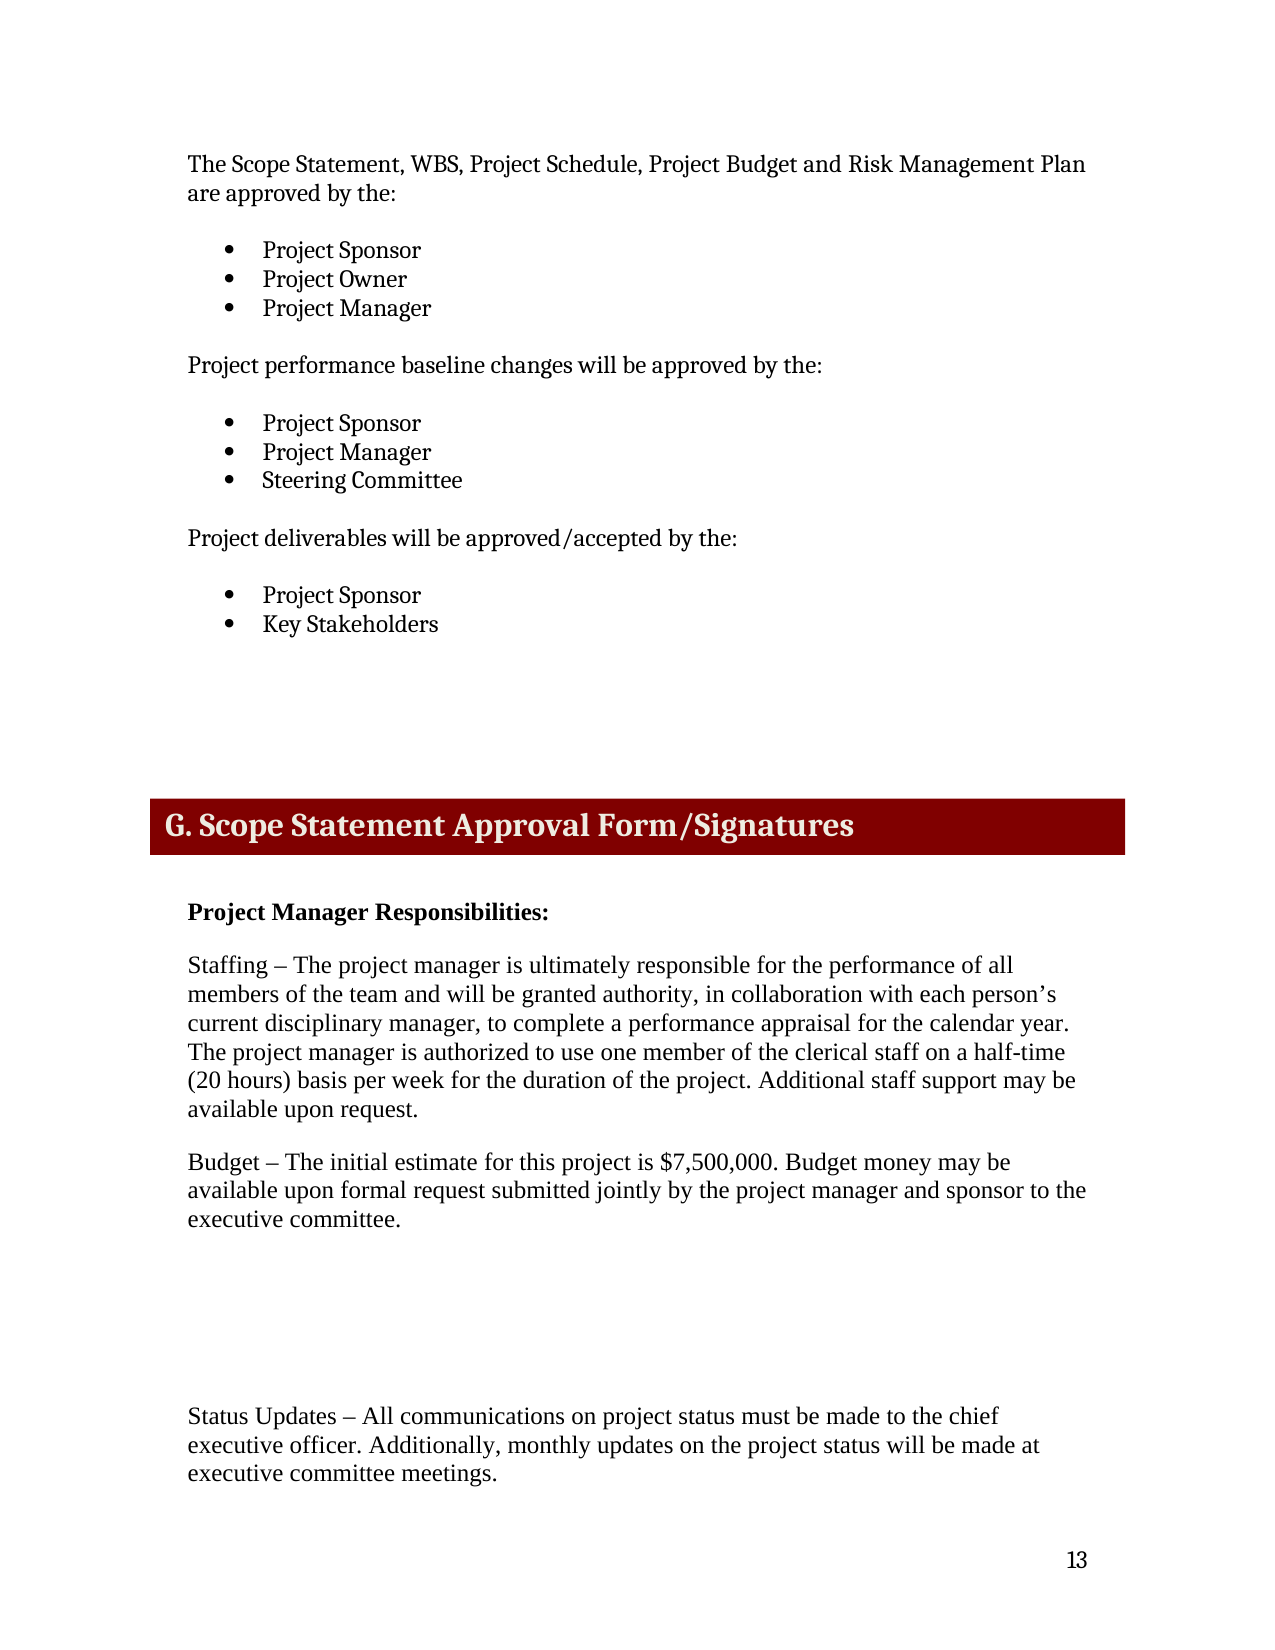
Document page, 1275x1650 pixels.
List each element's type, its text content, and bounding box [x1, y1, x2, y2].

list Project Sponsor [225, 409, 1087, 437]
text The Scope Statement, WBS, Project Schedule, Project Budget and Risk Management Plan are approved by the: [187, 150, 1087, 207]
list Key Stakeholders [225, 610, 1087, 639]
list Project Sponsor [225, 236, 1087, 265]
text Budget – The initial estimate for this project is $7,500,000. Budget money may be available upon formal request submitted jointly by the project manager and sponsor to the executive committee. [187, 1147, 1087, 1233]
list Project Owner [225, 265, 1087, 294]
text Staffing – The project manager is ultimately responsible for the performance of all members of the team and will be granted authority, in collaboration with each person’s current disciplinary manager, to complete a performance appraisal for the calendar year. The project manager is authorized to use one member of the clerical staff on a half-time (20 hours) basis per week for the duration of the project. Additional staff support may be available upon request. [187, 950, 1087, 1123]
text Project deliverables will be approved/accepted by the: [187, 524, 1087, 552]
list Project Manager [225, 294, 1087, 322]
text Status Updates – All communications on project status must be made to the chief executive officer. Additionally, monthly updates on the project status will be made at executive committee meetings. [187, 1401, 1087, 1487]
list Project Sponsor [225, 581, 1087, 610]
list Project Manager [225, 437, 1087, 466]
text Project Manager Responsibilities: [187, 897, 1087, 926]
list Steering Committee [225, 466, 1087, 495]
text Project performance baseline changes will be approved by the: [187, 351, 1087, 380]
